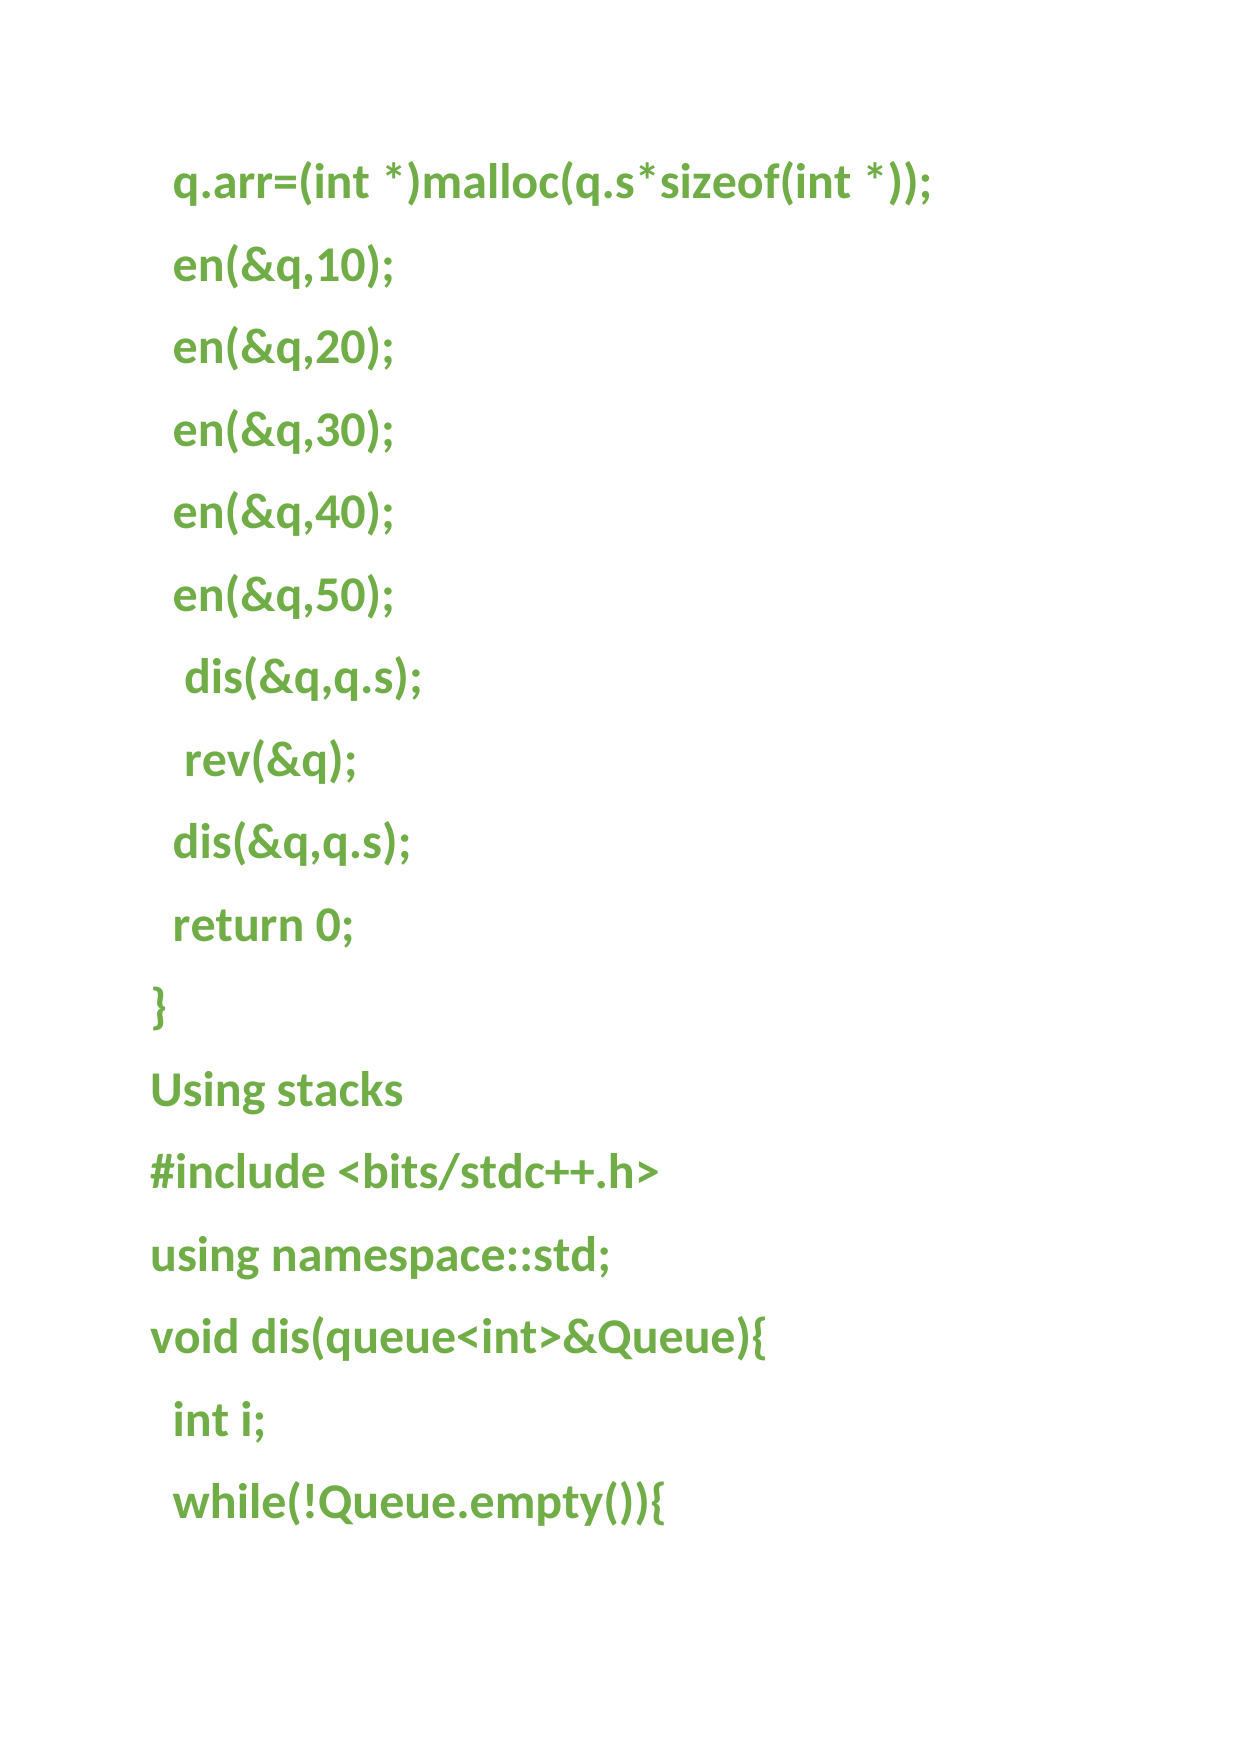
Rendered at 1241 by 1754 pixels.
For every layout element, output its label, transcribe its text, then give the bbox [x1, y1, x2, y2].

text using namespace::std; [150, 1222, 1090, 1283]
text int i; [150, 1387, 1090, 1448]
text return 0; [150, 892, 1090, 953]
text } [150, 975, 1090, 1036]
text void dis(queue<int>&Queue){ [150, 1305, 1090, 1366]
text en(&q,10); [150, 232, 1090, 293]
text #include <bits/stdc++.h> [150, 1140, 1090, 1201]
text en(&q,50); [150, 562, 1090, 623]
text while(!Queue.empty()){ [150, 1470, 1090, 1531]
text q.arr=(int *)malloc(q.s*sizeof(int *)); [150, 150, 1090, 211]
text Using stacks [150, 1057, 1090, 1118]
text rev(&q); [150, 727, 1090, 788]
text en(&q,20); [150, 315, 1090, 376]
text en(&q,40); [150, 480, 1090, 541]
text dis(&q,q.s); [150, 810, 1090, 871]
text dis(&q,q.s); [150, 645, 1090, 706]
text en(&q,30); [150, 397, 1090, 458]
